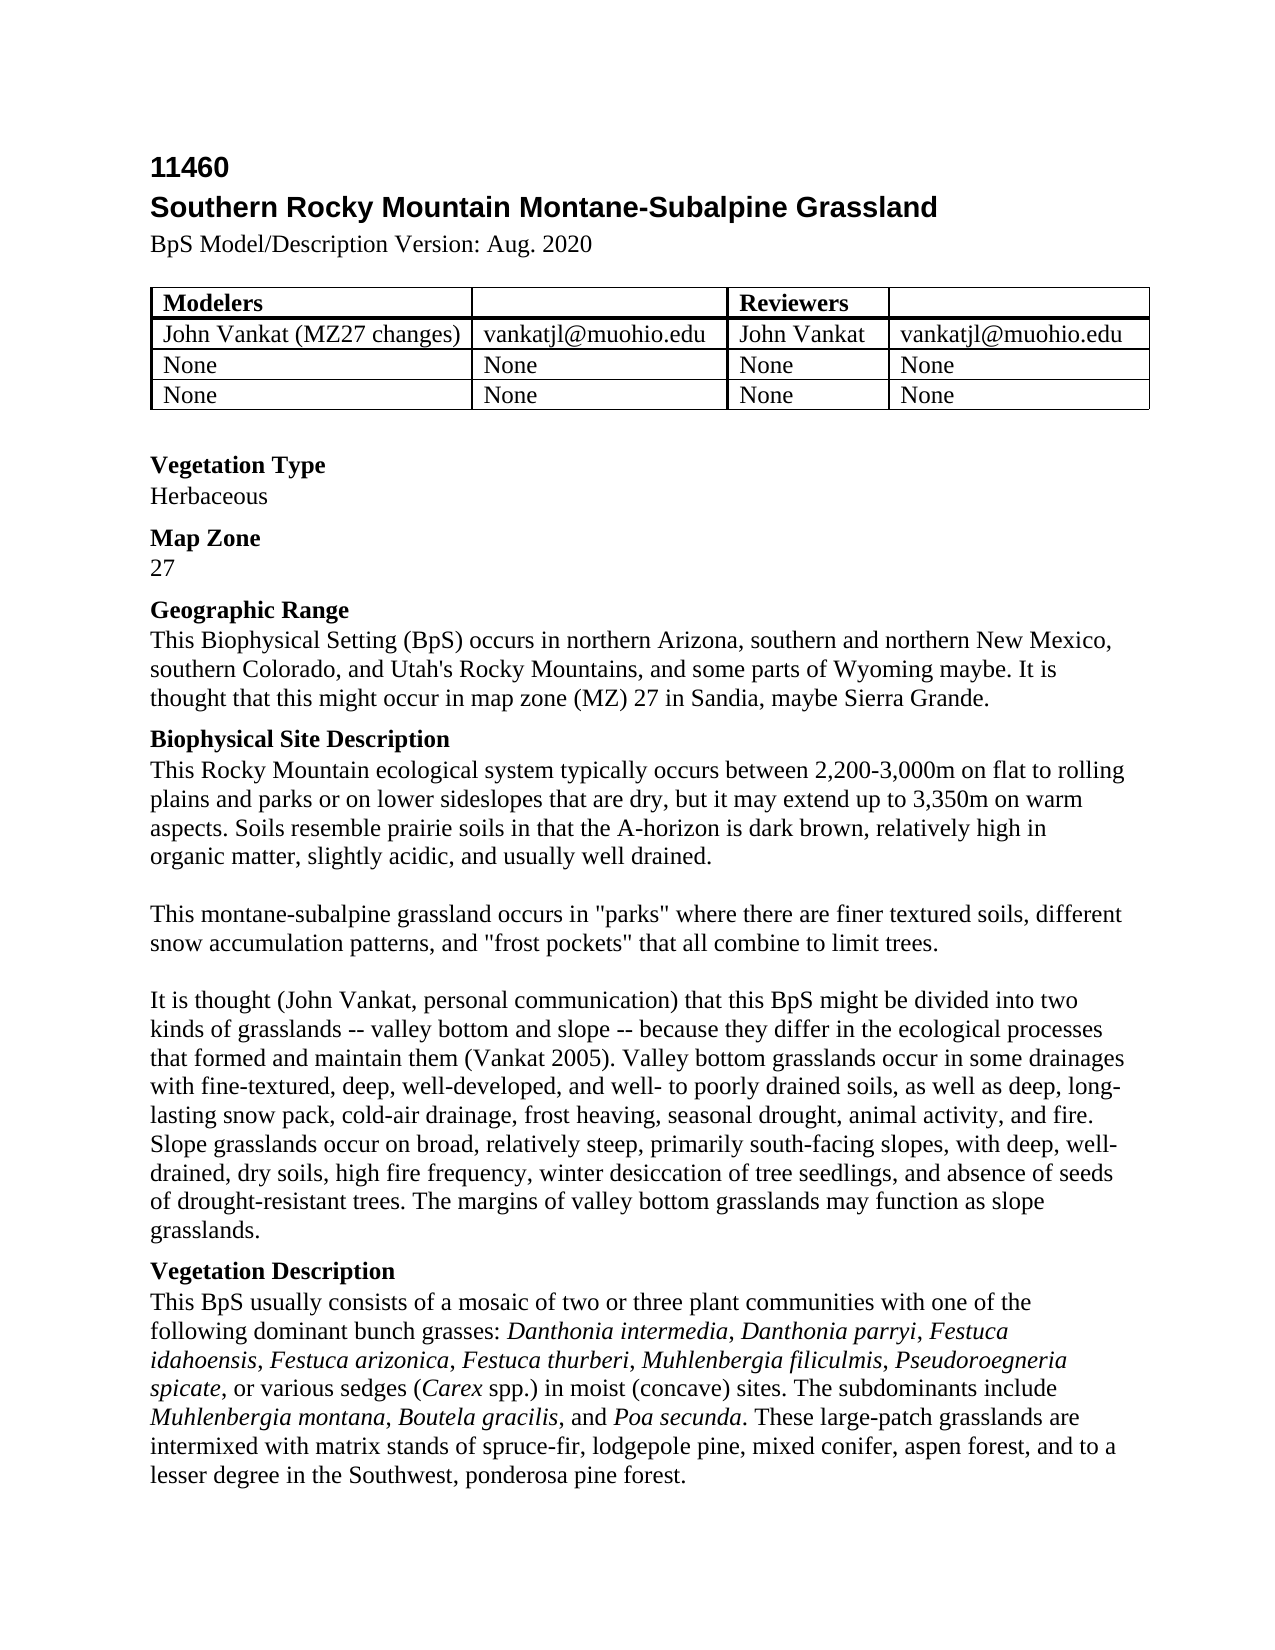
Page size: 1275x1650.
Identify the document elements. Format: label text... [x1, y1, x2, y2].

table_cell None [729, 380, 888, 409]
text This montane-subalpine grassland occurs in "parks" where there are finer textured soils, different snow accumulation patterns, and "frost pockets" that all combine to limit trees. [150, 899, 1125, 956]
text Vegetation Description [150, 1256, 1125, 1285]
table_cell vankatjl@muohio.edu [890, 320, 1149, 348]
table_cell None [729, 350, 888, 378]
table_cell vankatjl@muohio.edu [473, 320, 726, 348]
table_cell None [153, 380, 471, 409]
table_cell None [890, 350, 1149, 378]
text This Biophysical Setting (BpS) occurs in northern Arizona, southern and northern New Mexico, southern Colorado, and Utah's Rocky Mountains, and some parts of Wyoming maybe. It is thought that this might occur in map zone (MZ) 27 in Sandia, maybe Sierra Grande. [150, 626, 1125, 712]
text BpS Model/Description Version: Aug. 2020 [150, 229, 1125, 258]
table_cell None [153, 350, 471, 378]
table_cell John Vankat [729, 320, 888, 348]
table_header Modelers [153, 288, 471, 316]
text Map Zone [150, 523, 1125, 551]
text Geographic Range [150, 595, 1125, 623]
table_cell John Vankat (MZ27 changes) [153, 320, 471, 348]
table_cell None [890, 380, 1149, 409]
text Biophysical Site Description [150, 724, 1125, 753]
text This BpS usually consists of a mosaic of two or three plant communities with one of the following dominant bunch grasses: Danthonia intermedia, Danthonia parryi, Festuca idahoensis, Festuca arizonica, Festuca thurberi, Muhlenbergia filiculmis, Pseudoroegneria spicate, or various sedges (Carex spp.) in moist (concave) sites. The subdominants include Muhlenbergia montana, Boutela gracilis, and Poa secunda. These large-patch grasslands are intermixed with matrix stands of spruce-fir, lodgepole pine, mixed conifer, aspen forest, and to a lesser degree in the Southwest, ponderosa pine forest. [150, 1287, 1125, 1488]
table_header Reviewers [729, 288, 888, 316]
table_header [473, 288, 726, 316]
title Southern Rocky Mountain Montane-Subalpine Grassland [150, 190, 1125, 223]
text It is thought (John Vankat, personal communication) that this BpS might be divided into two kinds of grasslands -- valley bottom and slope -- because they differ in the ecological processes that formed and maintain them (Vankat 2005). Valley bottom grasslands occur in some drainages with fine-textured, deep, well-developed, and well- to poorly drained soils, as well as deep, long-lasting snow pack, cold-air drainage, frost heaving, seasonal drought, animal activity, and fire. Slope grasslands occur on broad, relatively steep, primarily south-facing slopes, with deep, well-drained, dry soils, high fire frequency, winter desiccation of tree seedlings, and absence of seeds of drought-resistant trees. The margins of valley bottom grasslands may function as slope grasslands. [150, 985, 1125, 1244]
text 27 [150, 553, 1125, 582]
text Herbaceous [150, 481, 1125, 510]
table_cell None [473, 350, 726, 378]
text This Rocky Mountain ecological system typically occurs between 2,200-3,000m on flat to rolling plains and parks or on lower sideslopes that are dry, but it may extend up to 3,350m on warm aspects. Soils resemble prairie soils in that the A-horizon is dark brown, relatively high in organic matter, slightly acidic, and usually well drained. [150, 755, 1125, 870]
table_cell None [473, 380, 726, 409]
table_header [890, 288, 1149, 316]
text Vegetation Type [150, 451, 1125, 479]
title 11460 [150, 150, 1125, 183]
